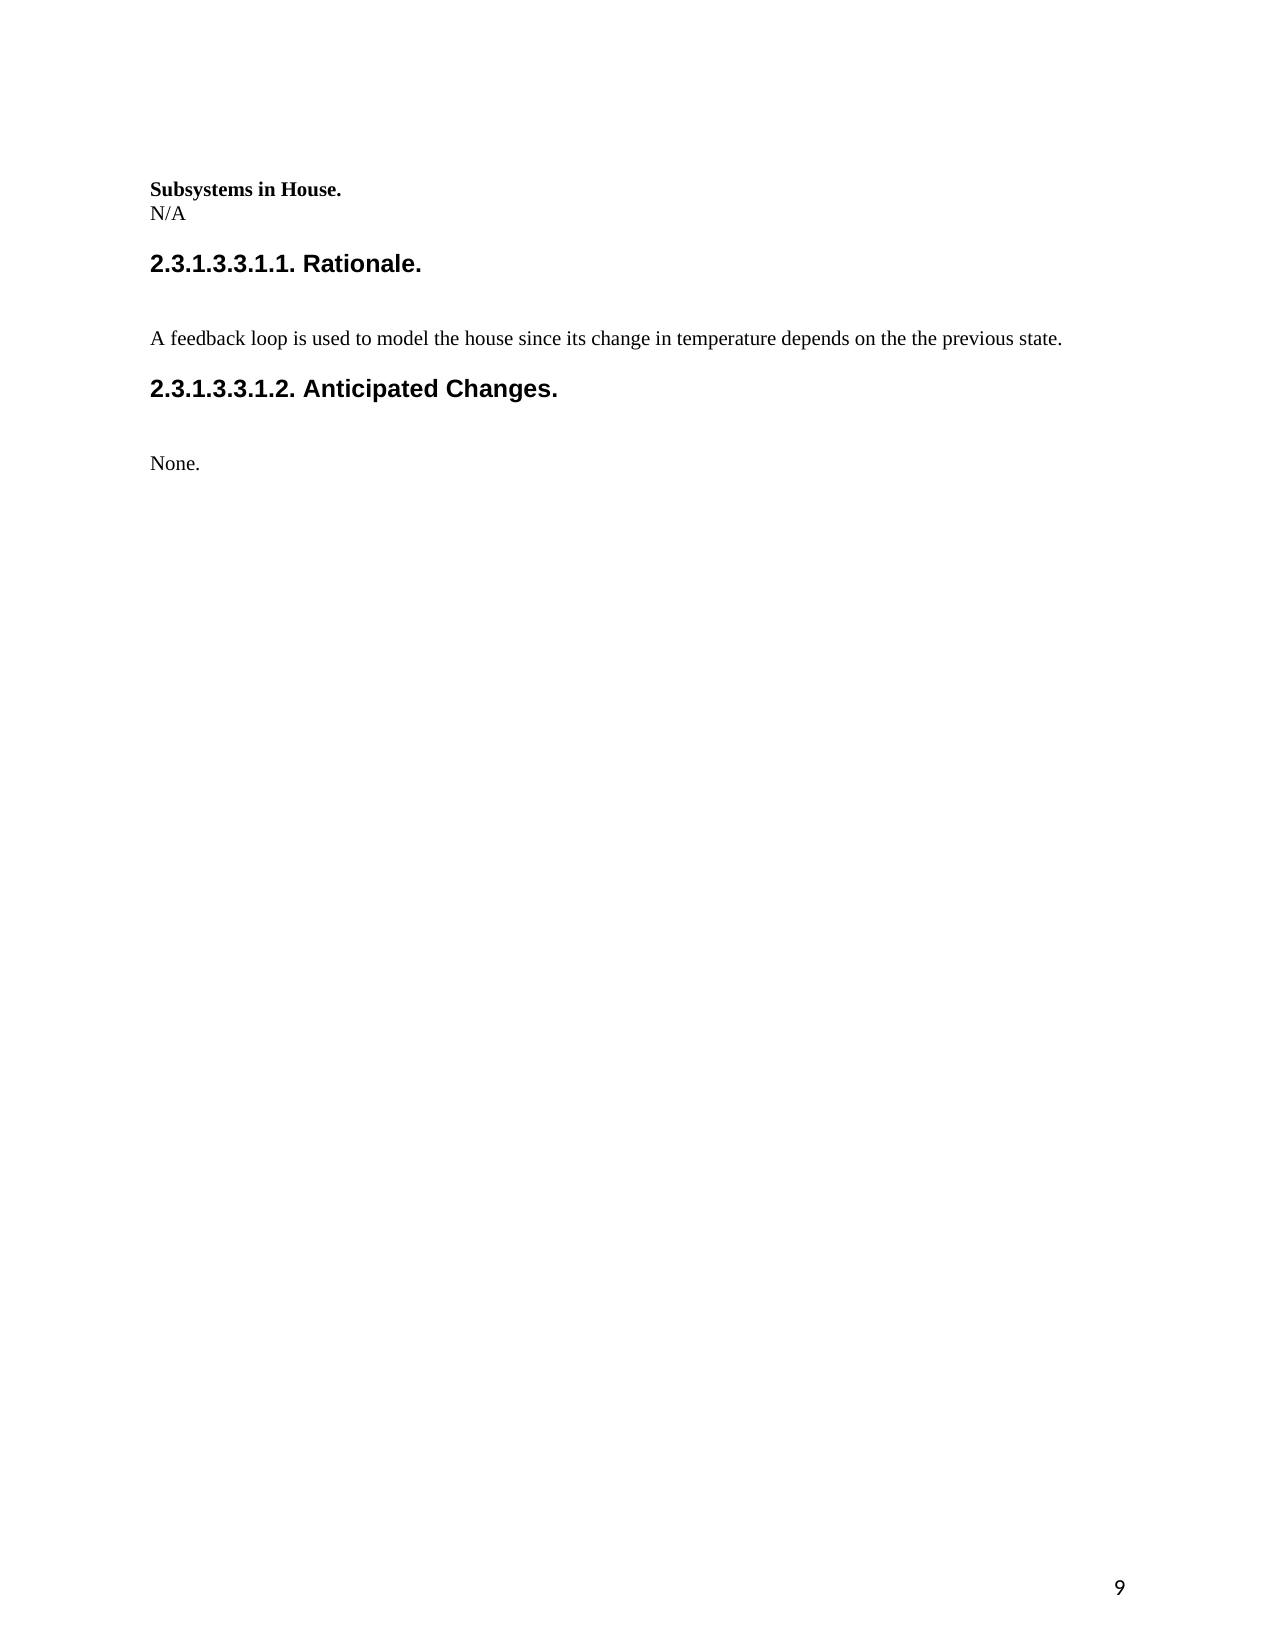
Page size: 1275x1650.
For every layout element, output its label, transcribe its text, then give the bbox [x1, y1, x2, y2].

text Subsystems in House. [150, 177, 1125, 201]
text N/A [150, 201, 1125, 225]
text None. [150, 451, 1125, 475]
text 2.3.1.3.3.1.1. Rationale. [150, 249, 1125, 278]
text 2.3.1.3.3.1.2. Anticipated Changes. [150, 374, 1125, 403]
text A feedback loop is used to model the house since its change in temperature depends on the the previous state. [150, 326, 1125, 350]
